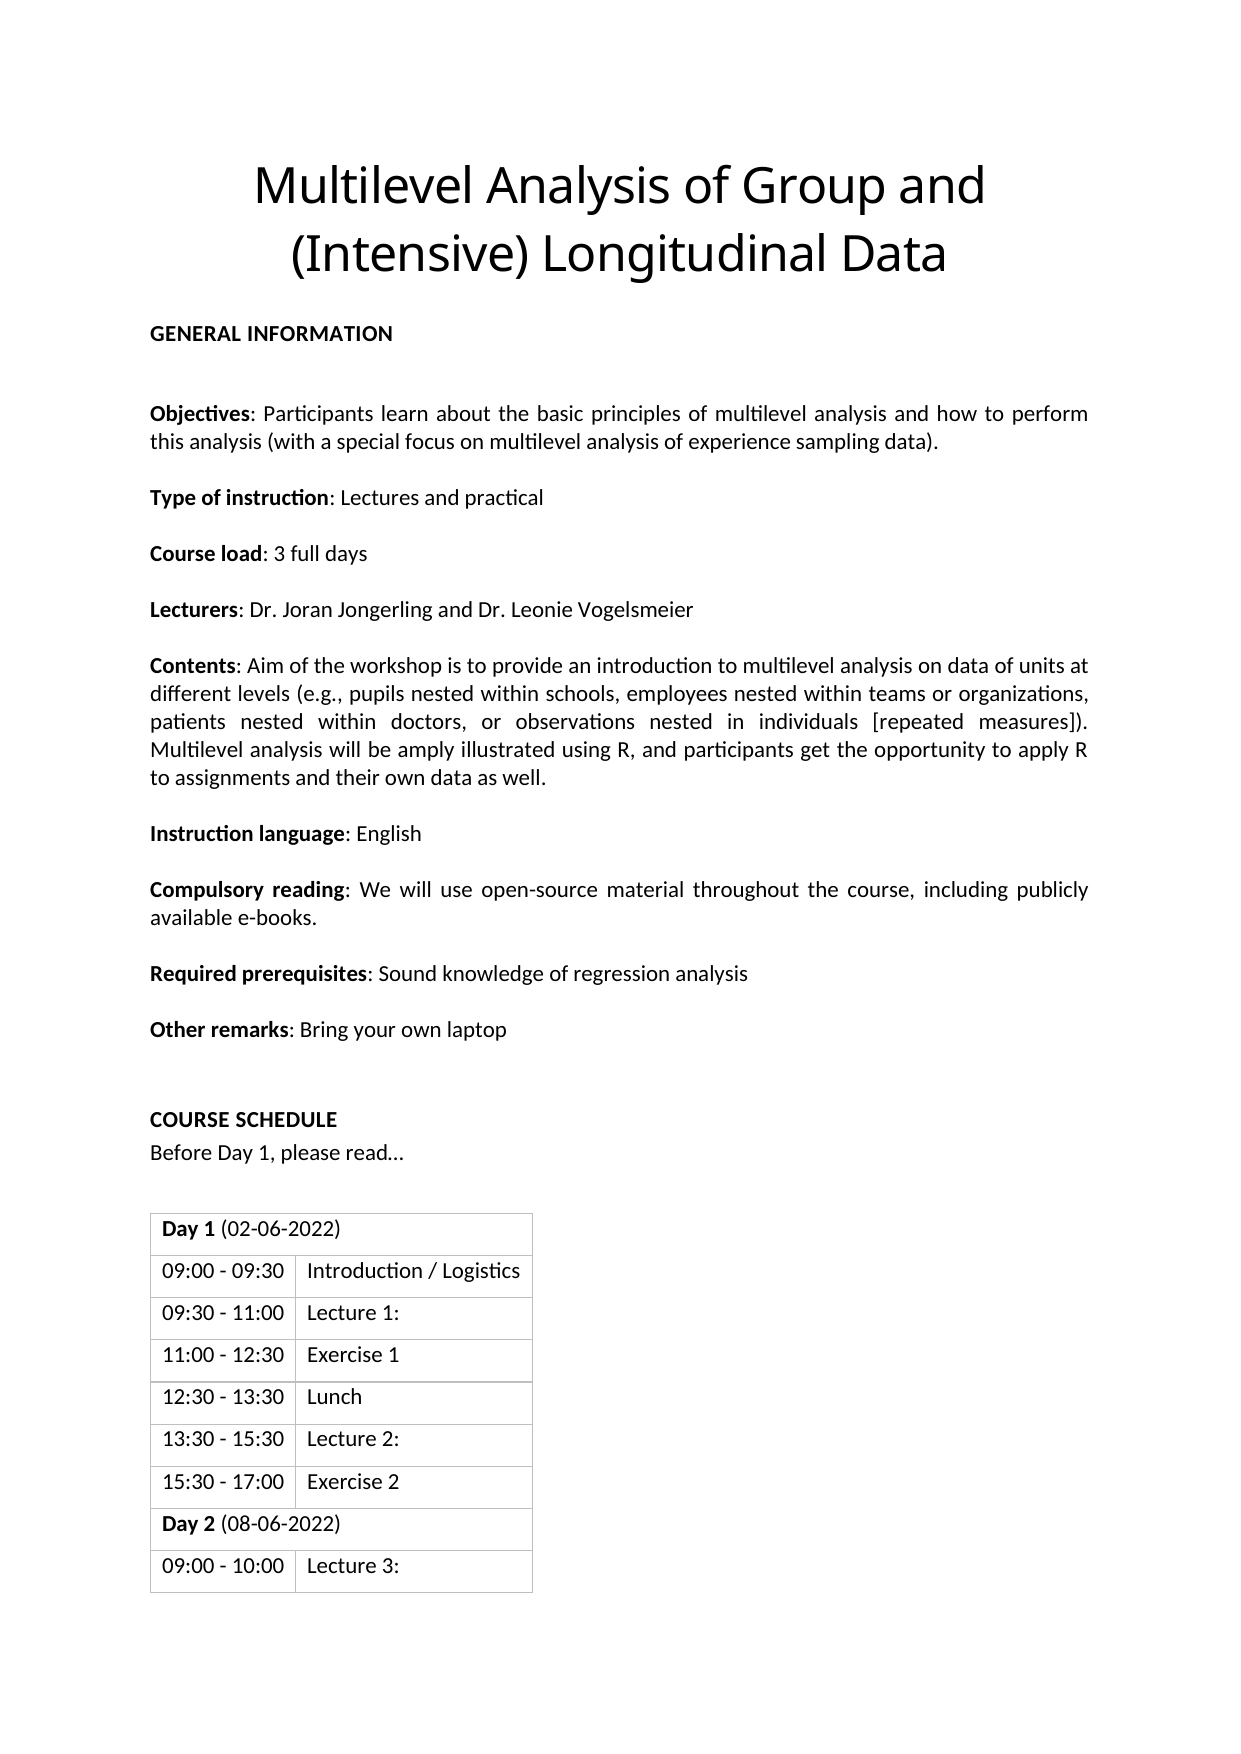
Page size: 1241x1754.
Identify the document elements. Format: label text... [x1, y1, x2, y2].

text Type of instruction: Lectures and practical [150, 483, 1090, 511]
table_cell 09:30 - 11:00 [151, 1298, 295, 1339]
table_cell Exercise 1 [296, 1340, 532, 1381]
table_cell Lunch [296, 1383, 532, 1423]
table_cell Lecture 1: [296, 1298, 532, 1339]
text Compulsory reading: We will use open-source material throughout the course, including publicly available e-books. [150, 876, 1090, 932]
text Lecturers: Dr. Joran Jongerling and Dr. Leonie Vogelsmeier [150, 595, 1090, 623]
text Required prerequisites: Sound knowledge of regression analysis [150, 959, 1090, 988]
text Objectives: Participants learn about the basic principles of multilevel analysis and how to perform this analysis (with a special focus on multilevel analysis of experience sampling data). [150, 399, 1090, 455]
table_cell 13:30 - 15:30 [151, 1425, 295, 1466]
text Other remarks: Bring your own laptop [150, 1016, 1090, 1044]
table_cell Lecture 3: [296, 1551, 532, 1592]
table_cell 09:00 - 10:00 [151, 1551, 295, 1592]
table_header Day 1 (02-06-2022) [151, 1214, 532, 1255]
title Multilevel Analysis of Group and (Intensive) Longitudinal Data [150, 150, 291, 286]
table_cell Day 2 (08-06-2022) [151, 1509, 532, 1550]
table_cell Exercise 2 [296, 1467, 532, 1508]
subtitle General Information [150, 319, 1090, 348]
table_cell Lecture 2: [296, 1425, 532, 1466]
title Multilevel Analysis of Group and (Intensive) Longitudinal Data [948, 150, 1090, 286]
text Course load: 3 full days [150, 539, 1090, 567]
table_cell 11:00 - 12:30 [151, 1340, 295, 1381]
text Contents: Aim of the workshop is to provide an introduction to multilevel analysis on data of units at different levels (e.g., pupils nested within schools, employees nested within teams or organizations, patients nested within doctors, or observations nested in individuals [repeated measures]). Multilevel analysis will be amply illustrated using R, and participants get the opportunity to apply R to assignments and their own data as well. [150, 651, 1090, 791]
table_cell 12:30 - 13:30 [151, 1383, 295, 1423]
table_cell 15:30 - 17:00 [151, 1467, 295, 1508]
table_cell 09:00 - 09:30 [151, 1256, 295, 1297]
table_cell Introduction / Logistics [296, 1256, 532, 1297]
text Instruction language: English [150, 819, 1090, 847]
subtitle Course Schedule [150, 1105, 1090, 1133]
text Before Day 1, please read… [150, 1138, 1090, 1167]
